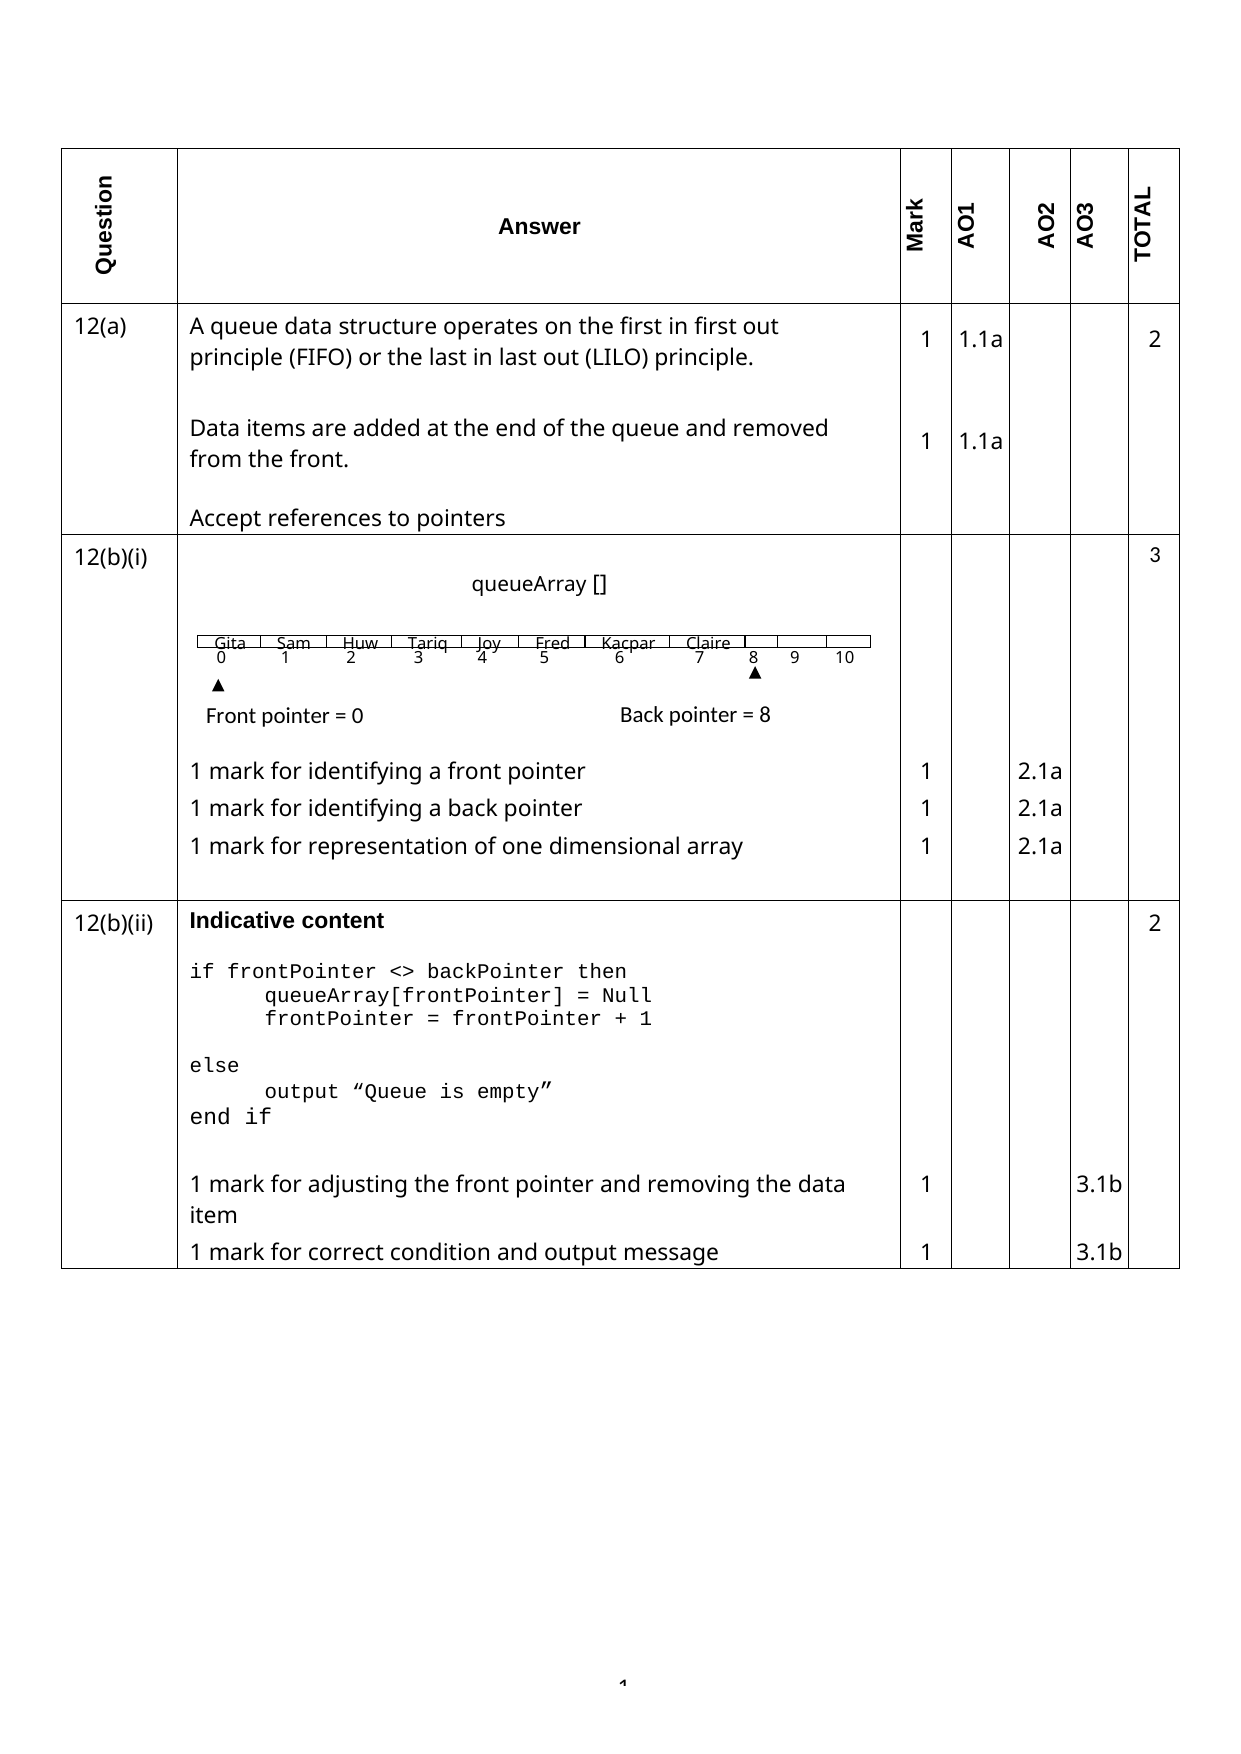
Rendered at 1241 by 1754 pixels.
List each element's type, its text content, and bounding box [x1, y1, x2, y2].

table_cell 12(b)(i) [62, 535, 177, 899]
table_cell 1 [901, 1230, 951, 1268]
table_cell [952, 535, 1009, 899]
table_header AO3 [1071, 149, 1128, 303]
table_header Question [62, 149, 177, 303]
table_cell 1 [901, 786, 951, 823]
table_cell Front pointer = 0 Back pointer = 8 1 mark for identifying a front pointer [178, 707, 900, 786]
table_cell 1 mark for correct condition and output message [178, 1230, 900, 1268]
table_cell Accept references to pointers [178, 483, 900, 533]
table_cell 1.1a [952, 304, 1009, 387]
table_cell 2 [1129, 901, 1179, 1268]
table_cell 1 mark for identifying a back pointer [178, 786, 900, 823]
table_header TOTAL [1129, 149, 1179, 303]
table_cell 2.1a [1010, 786, 1070, 823]
table_cell 1 [901, 824, 951, 899]
table_cell 3.1b [1071, 1149, 1128, 1230]
table_cell 12(a) [62, 304, 177, 533]
table_cell [952, 901, 1009, 1268]
table_cell 2 [1129, 304, 1179, 533]
table_header Answer [178, 149, 900, 303]
table_cell [952, 483, 1009, 533]
table_cell A queue data structure operates on the first in first out principle (FIFO) or the last in last out (LILO) principle. [178, 304, 900, 387]
table_cell [901, 535, 951, 707]
table_cell 12(b)(ii) [62, 901, 177, 1268]
table_cell 1 [901, 707, 951, 786]
table_cell [1010, 304, 1070, 533]
table_cell [901, 901, 951, 1149]
table_header AO2 [1010, 149, 1070, 303]
table_header Mark [901, 149, 951, 303]
table_cell 1 [901, 387, 951, 483]
table_cell [1071, 304, 1128, 533]
table_cell Data items are added at the end of the queue and removed from the front. [178, 387, 900, 483]
table_cell 1.1a [952, 387, 1009, 483]
table_cell Indicative content if frontPointer <> backPointer then queueArray[frontPointer] = Null frontPointer = frontPointer + 1 else output “Queue is empty” end if [178, 901, 900, 1149]
table_cell [901, 483, 951, 533]
table_cell 2.1a [1010, 824, 1070, 899]
table_cell 1 [901, 304, 951, 387]
table_cell 1 mark for adjusting the front pointer and removing the data item [178, 1149, 900, 1230]
table_cell 3.1b [1071, 1230, 1128, 1268]
table_cell [1071, 535, 1128, 899]
table_cell queueArray [] 0 1 2 3 4 5 6 7 8 9 10 [178, 535, 900, 707]
table_cell 2.1a [1010, 707, 1070, 786]
table_cell 1 mark for representation of one dimensional array [178, 824, 900, 899]
table_cell [1071, 901, 1128, 1149]
table_cell [1010, 901, 1070, 1268]
table_header AO1 [952, 149, 1009, 303]
table_cell 1 [901, 1149, 951, 1230]
table_cell [1010, 535, 1070, 707]
table_cell 3 [1129, 535, 1179, 899]
